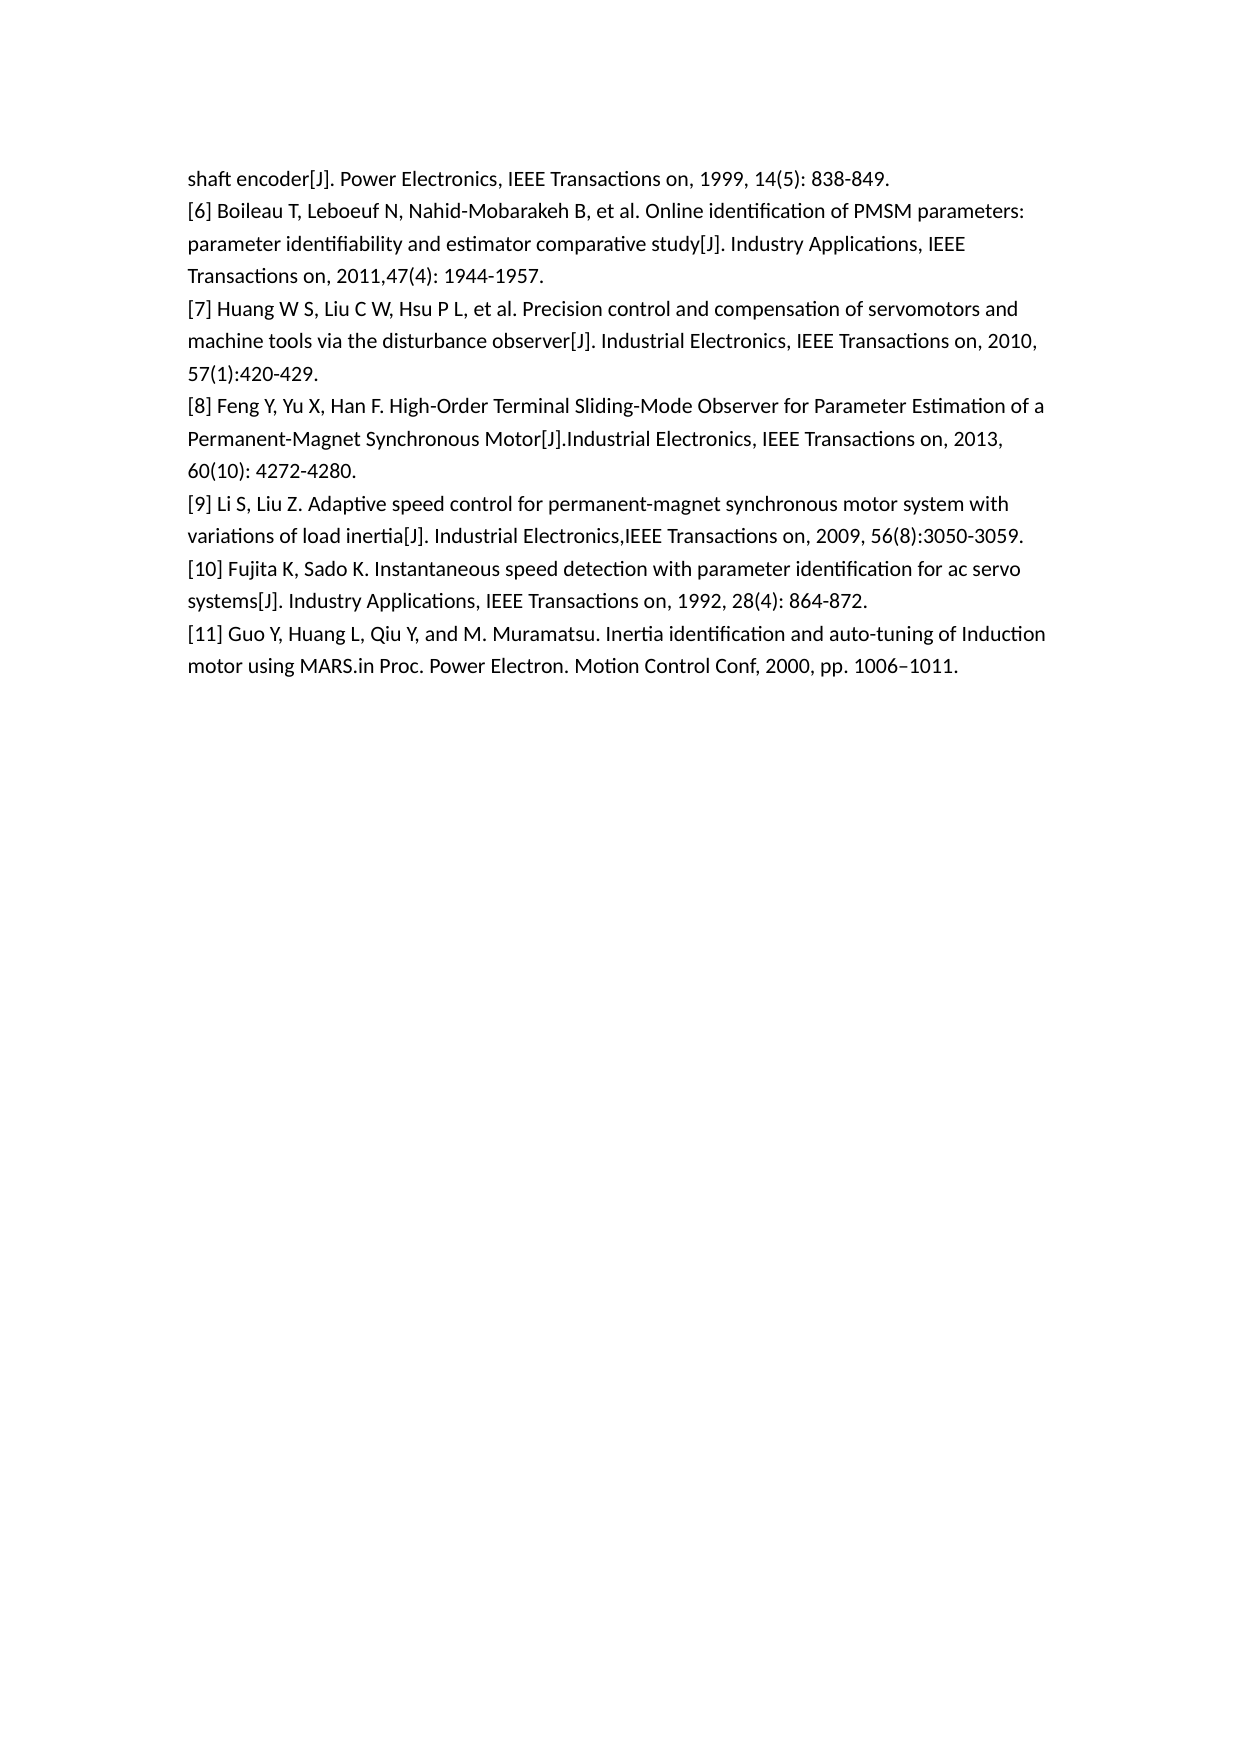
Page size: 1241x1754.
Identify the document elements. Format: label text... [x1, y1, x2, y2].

text [7] Huang W S, Liu C W, Hsu P L, et al. Precision control and compensation of servomotors and machine tools via the disturbance observer[J]. Industrial Electronics, IEEE Transactions on, 2010, 57(1):420-429. [187, 292, 1053, 389]
text [9] Li S, Liu Z. Adaptive speed control for permanent-magnet synchronous motor system with variations of load inertia[J]. Industrial Electronics,IEEE Transactions on, 2009, 56(8):3050-3059. [187, 487, 1053, 552]
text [187, 162, 1053, 194]
text [10] Fujita K, Sado K. Instantaneous speed detection with parameter identification for ac servo systems[J]. Industry Applications, IEEE Transactions on, 1992, 28(4): 864-872. [187, 552, 1053, 617]
text [11] Guo Y, Huang L, Qiu Y, and M. Muramatsu. Inertia identification and auto-tuning of Induction motor using MARS.in Proc. Power Electron. Motion Control Conf, 2000, pp. 1006–1011. [187, 617, 1053, 682]
text [8] Feng Y, Yu X, Han F. High-Order Terminal Sliding-Mode Observer for Parameter Estimation of a Permanent-Magnet Synchronous Motor[J].Industrial Electronics, IEEE Transactions on, 2013, 60(10): 4272-4280. [187, 389, 1053, 487]
text [6] Boileau T, Leboeuf N, Nahid-Mobarakeh B, et al. Online identification of PMSM parameters: parameter identifiability and estimator comparative study[J]. Industry Applications, IEEE Transactions on, 2011,47(4): 1944-1957. [187, 194, 1053, 292]
